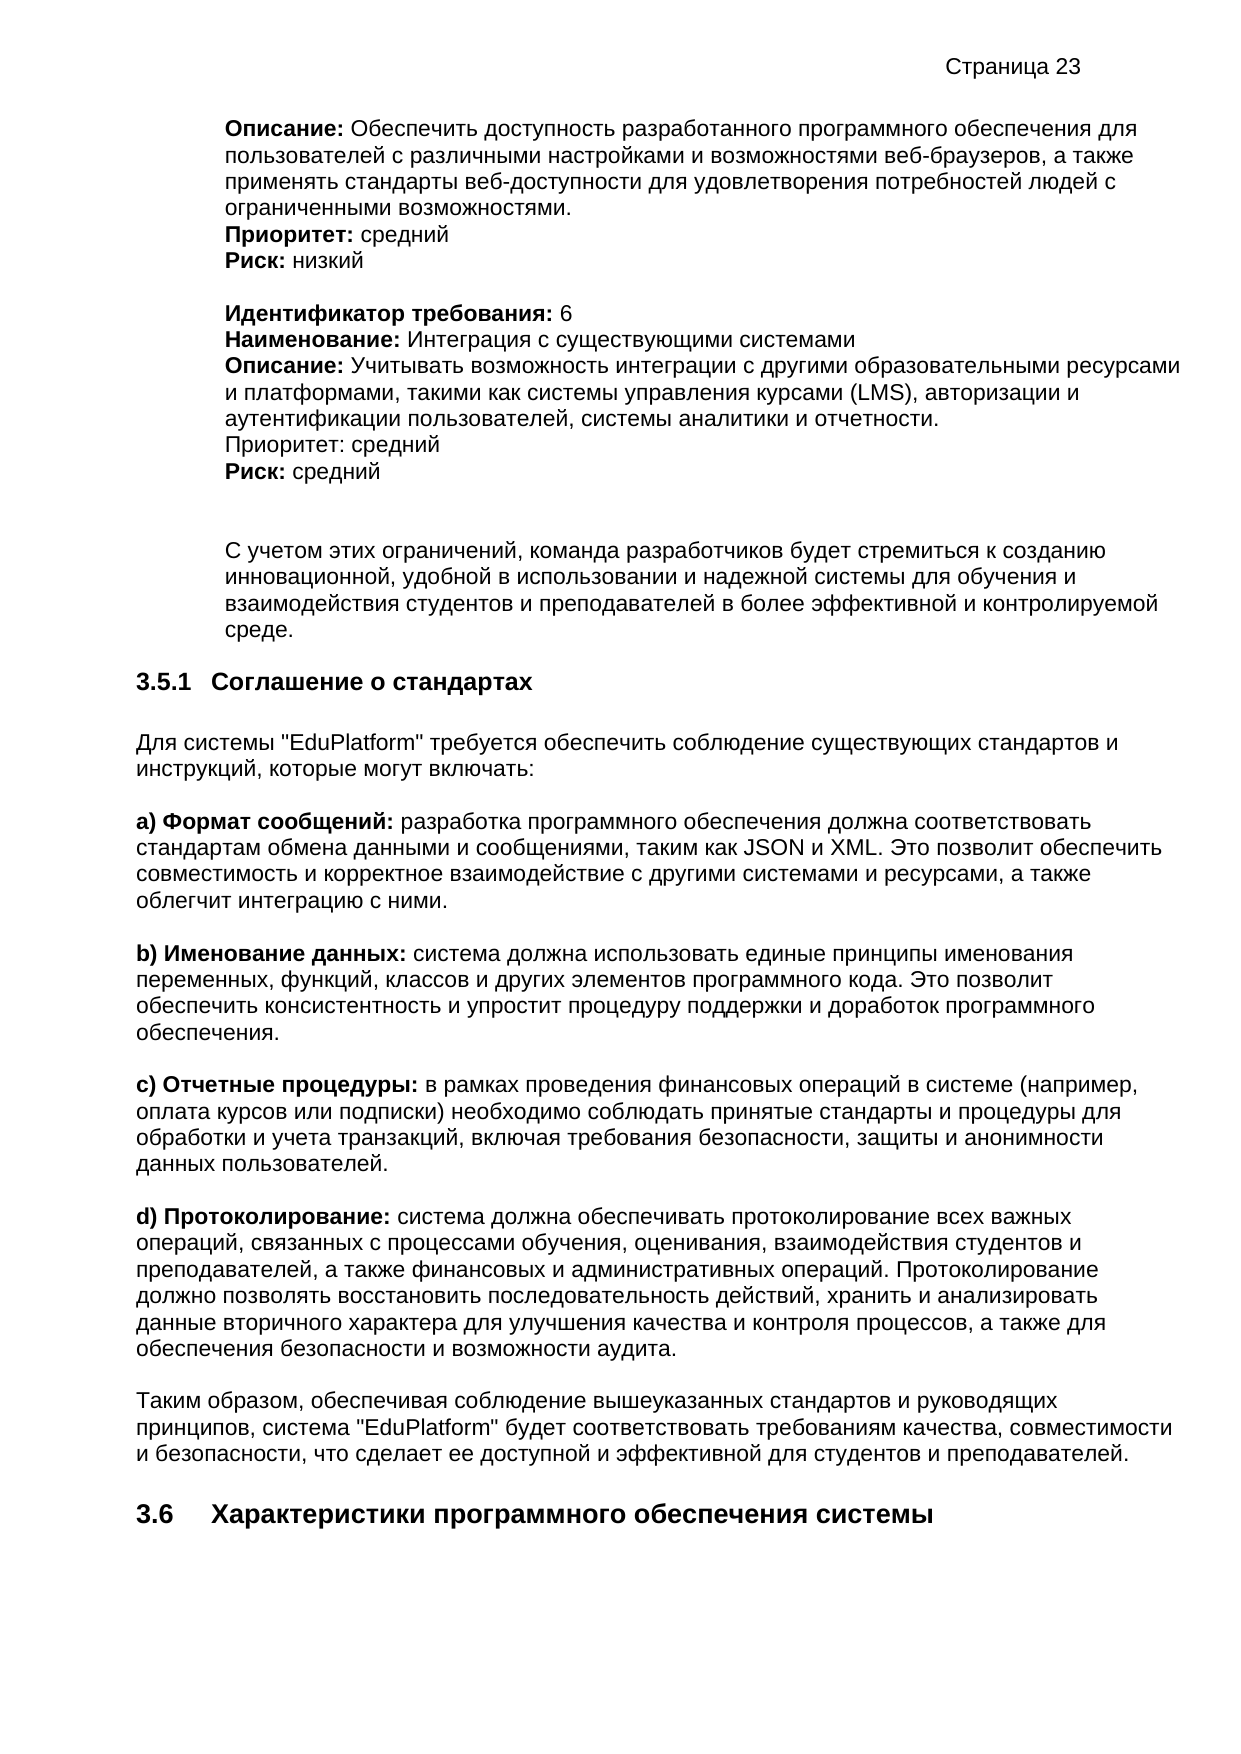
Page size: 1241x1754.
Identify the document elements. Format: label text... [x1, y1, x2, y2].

subtitle Соглашение о стандартах [136, 667, 1181, 696]
text d) Протоколирование: система должна обеспечивать протоколирование всех важных операций, связанных с процессами обучения, оценивания, взаимодействия студентов и преподавателей, а также финансовых и административных операций. Протоколирование должно позволять восстановить последовательность действий, хранить и анализировать данные вторичного характера для улучшения качества и контроля процессов, а также для обеспечения безопасности и возможности аудита. [136, 1203, 1181, 1361]
text Таким образом, обеспечивая соблюдение вышеуказанных стандартов и руководящих принципов, система "EduPlatform" будет соответствовать требованиям качества, совместимости и безопасности, что сделает ее доступной и эффективной для студентов и преподавателей. [136, 1387, 1181, 1467]
text Наименование: Интеграция с существующими системами [224, 326, 1181, 352]
text Риск: средний [224, 458, 1181, 484]
text Описание: Обеспечить доступность разработанного программного обеспечения для пользователей с различными настройками и возможностями веб-браузеров, а также применять стандарты веб-доступности для удовлетворения потребностей людей с ограниченными возможностями. [224, 115, 1181, 221]
text c) Отчетные процедуры: в рамках проведения финансовых операций в системе (например, оплата курсов или подписки) необходимо соблюдать принятые стандарты и процедуры для обработки и учета транзакций, включая требования безопасности, защиты и анонимности данных пользователей. [136, 1071, 1181, 1177]
text Идентификатор требования: 6 [224, 300, 1181, 326]
text Приоритет: средний [224, 221, 1181, 247]
text Риск: низкий [224, 247, 1181, 273]
text b) Именование данных: система должна использовать единые принципы именования переменных, функций, классов и других элементов программного кода. Это позволит обеспечить консистентность и упростит процедуру поддержки и доработок программного обеспечения. [136, 939, 1181, 1045]
text a) Формат сообщений: разработка программного обеспечения должна соответствовать стандартам обмена данными и сообщениями, таким как JSON и XML. Это позволит обеспечить совместимость и корректное взаимодействие с другими системами и ресурсами, а также облегчит интеграцию с ними. [136, 808, 1181, 913]
text С учетом этих ограничений, команда разработчиков будет стремиться к созданию инновационной, удобной в использовании и надежной системы для обучения и взаимодействия студентов и преподавателей в более эффективной и контролируемой среде. [224, 537, 1181, 642]
subtitle Характеристики программного обеспечения системы [136, 1498, 1181, 1529]
text Приоритет: средний [224, 431, 1181, 458]
text Для системы "EduPlatform" требуется обеспечить соблюдение существующих стандартов и инструкций, которые могут включать: [136, 729, 1181, 781]
text Описание: Учитывать возможность интеграции с другими образовательными ресурсами и платформами, такими как системы управления курсами (LMS), авторизации и аутентификации пользователей, системы аналитики и отчетности. [224, 352, 1181, 431]
